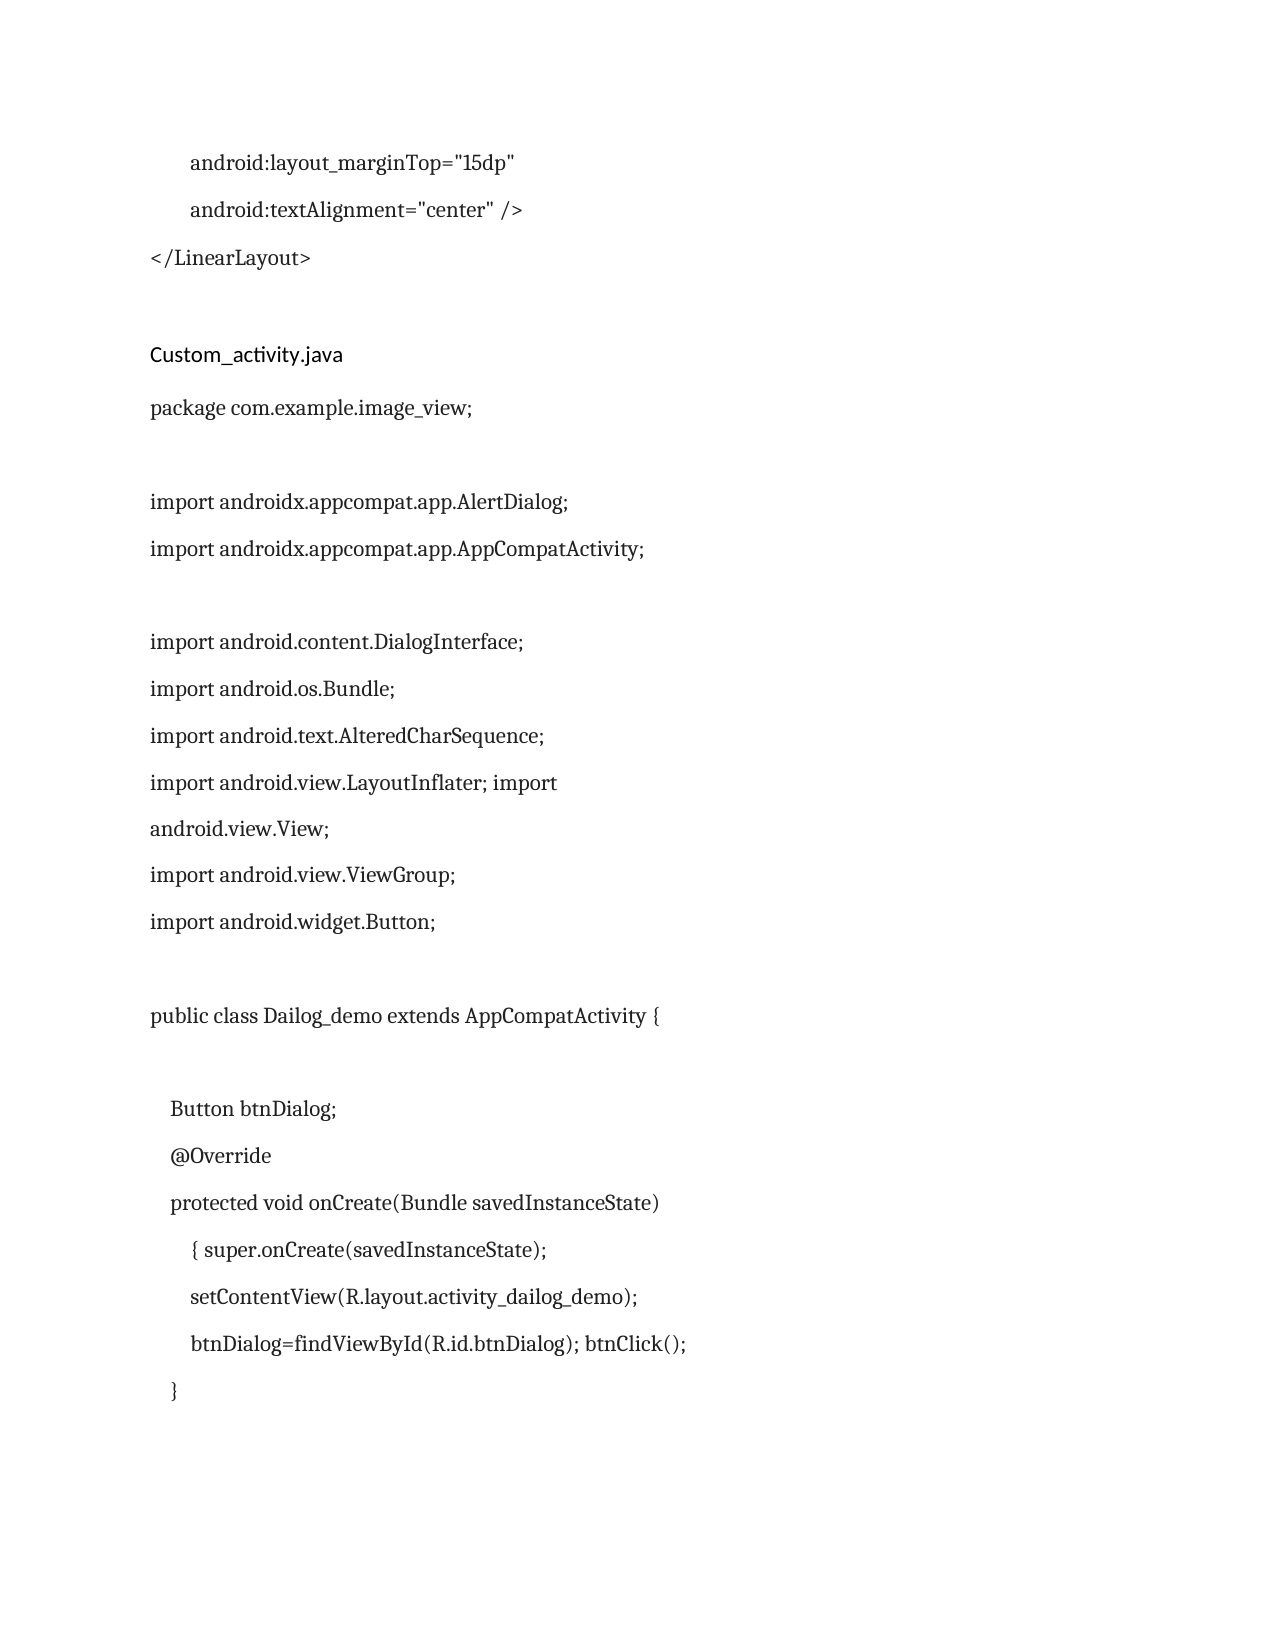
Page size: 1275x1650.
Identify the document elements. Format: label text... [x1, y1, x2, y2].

text import android.text.AlteredCharSequence; import android.view.LayoutInflater; import android.view.View; [150, 723, 567, 842]
text protected void onCreate(Bundle savedInstanceState) { super.onCreate(savedInstanceState); setContentView(R.layout.activity_dailog_demo); btnDialog=findViewById(R.id.btnDialog); btnClick(); [170, 1190, 702, 1357]
text android:layout_marginTop="15dp" android:textAlignment="center" /> [190, 150, 537, 223]
text import android.view.ViewGroup; import android.widget.Button; [150, 862, 475, 936]
text import androidx.appcompat.app.AppCompatActivity; [150, 535, 1139, 562]
text } [170, 1377, 1139, 1404]
text import androidx.appcompat.app.AlertDialog; [150, 488, 1139, 515]
text public class Dailog_demo extends AppCompatActivity { [150, 1003, 1139, 1029]
text </LinearLayout> [150, 244, 1139, 271]
text import android.content.DialogInterface; import android.os.Bundle; [150, 629, 543, 702]
text Custom_activity.java [150, 341, 1139, 369]
text Button btnDialog; @Override [170, 1096, 346, 1169]
text package com.example.image_view; [150, 395, 1139, 421]
